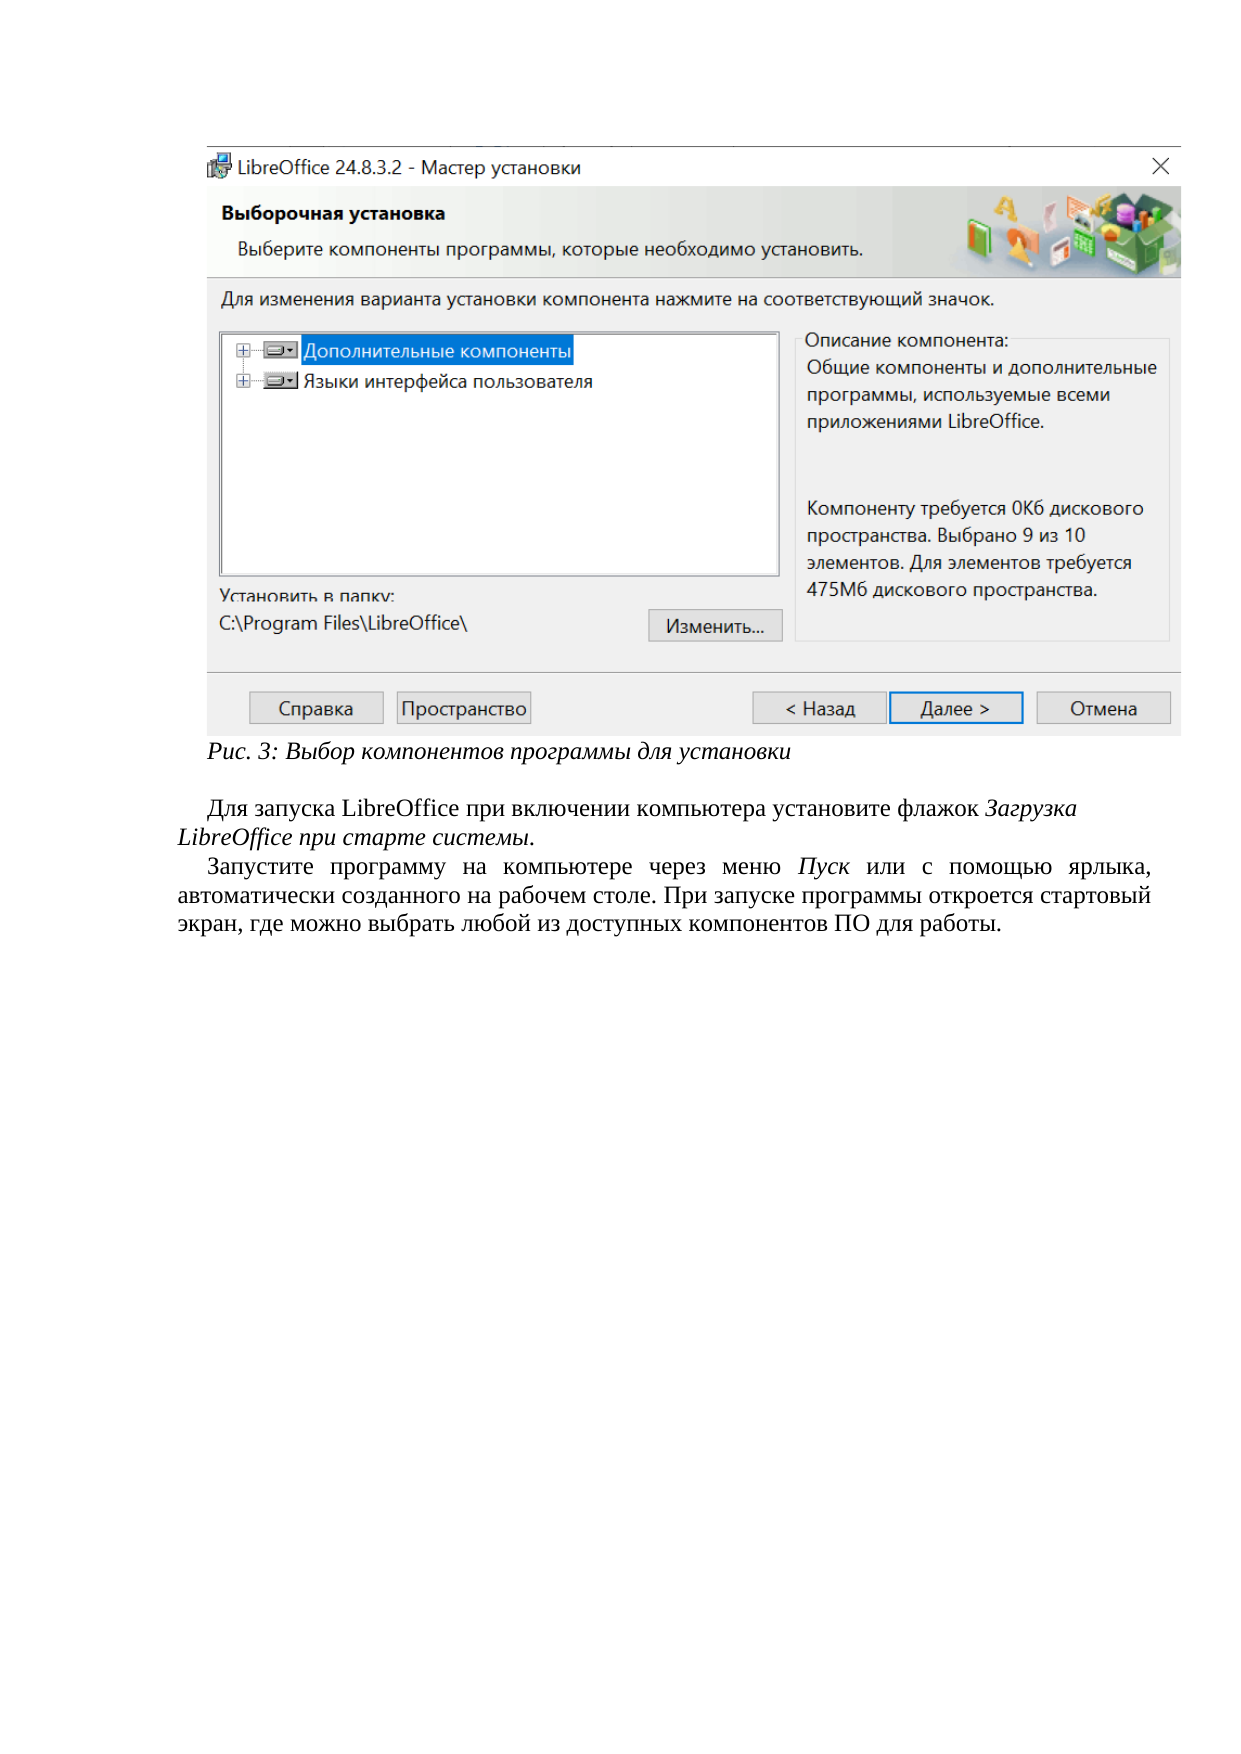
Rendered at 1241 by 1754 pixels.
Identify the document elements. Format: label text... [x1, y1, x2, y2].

text Рис. 3: Выбор компонентов программы для установки [177, 736, 1152, 765]
text Запустите программу на компьютере через меню Пуск или с помощью ярлыка, автоматически созданного на рабочем столе. При запуске программы откроется стартовый экран, где можно выбрать любой из доступных компонентов ПО для работы. [177, 851, 1152, 937]
text Для запуска LibreOffice при включении компьютера установите флажок Загрузка LibreOffice при старте системы. [177, 793, 1152, 851]
picture [206, 146, 1182, 736]
